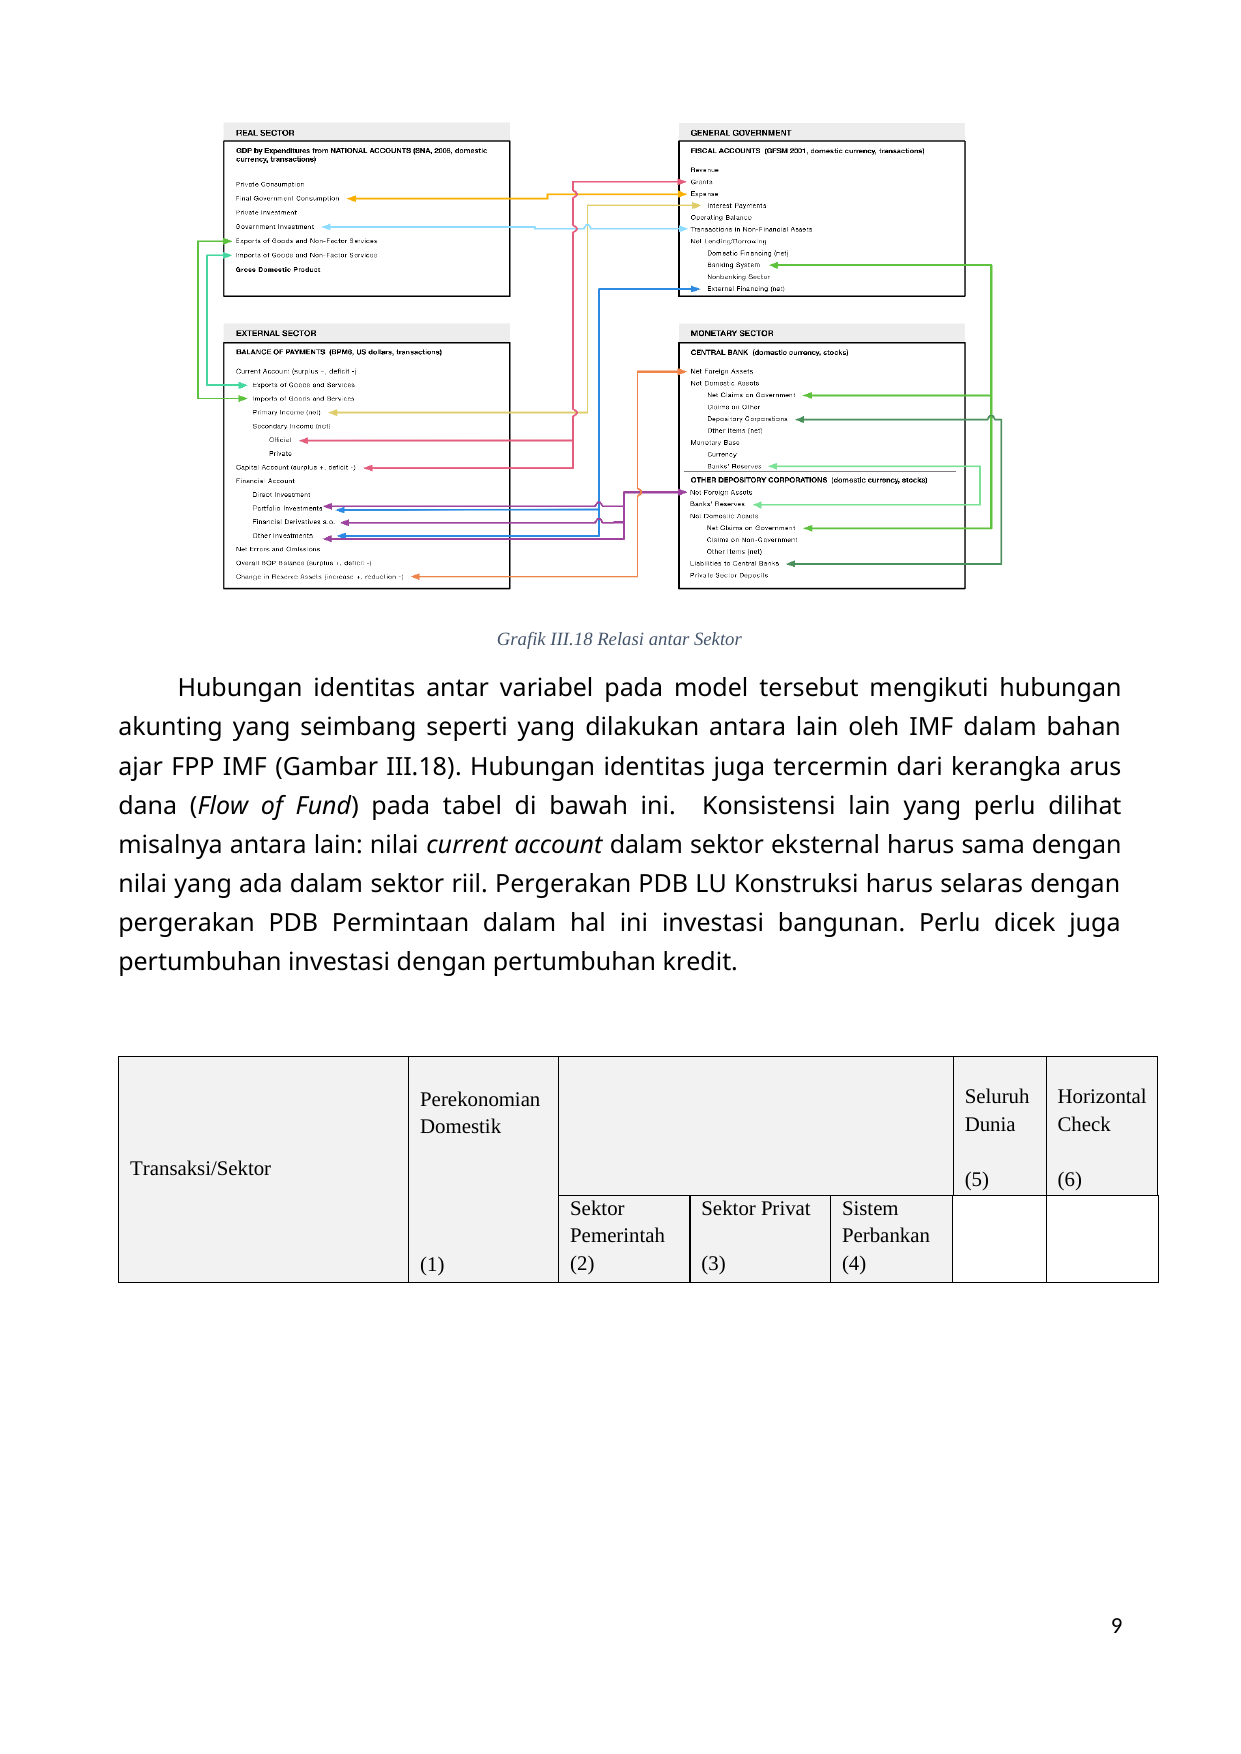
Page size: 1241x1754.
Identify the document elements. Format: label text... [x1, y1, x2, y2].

text Grafik III.18 Relasi antar Sektor [118, 627, 1122, 649]
text Hubungan identitas antar variabel pada model tersebut mengikuti hubungan akunting yang seimbang seperti yang dilakukan antara lain oleh IMF dalam bahan ajar FPP IMF (Gambar III.18). Hubungan identitas juga tercermin dari kerangka arus dana (Flow of Fund) pada tabel di bawah ini. Konsistensi lain yang perlu dilihat misalnya antara lain: nilai current account dalam sektor eksternal harus sama dengan nilai yang ada dalam sektor riil. Pergerakan PDB LU Konstruksi harus selaras dengan pergerakan PDB Permintaan dalam hal ini investasi bangunan. Perlu dicek juga pertumbuhan investasi dengan pertumbuhan kredit. [118, 670, 1122, 978]
table_cell [953, 1196, 1046, 1282]
table_cell Sektor Pemerintah (2) [559, 1196, 689, 1282]
table_header Horizontal Check (6) [1047, 1057, 1157, 1195]
table_header Transaksi/Sektor [119, 1057, 408, 1282]
table_cell [1047, 1196, 1158, 1282]
table_cell Sistem Perbankan (4) [831, 1196, 952, 1282]
table_header [559, 1057, 953, 1195]
table_cell Sektor Privat (3) [691, 1196, 830, 1282]
picture [155, 118, 1033, 611]
table_header Seluruh Dunia (5) [954, 1057, 1046, 1195]
table_header Perekonomian Domestik (1) [409, 1057, 558, 1282]
